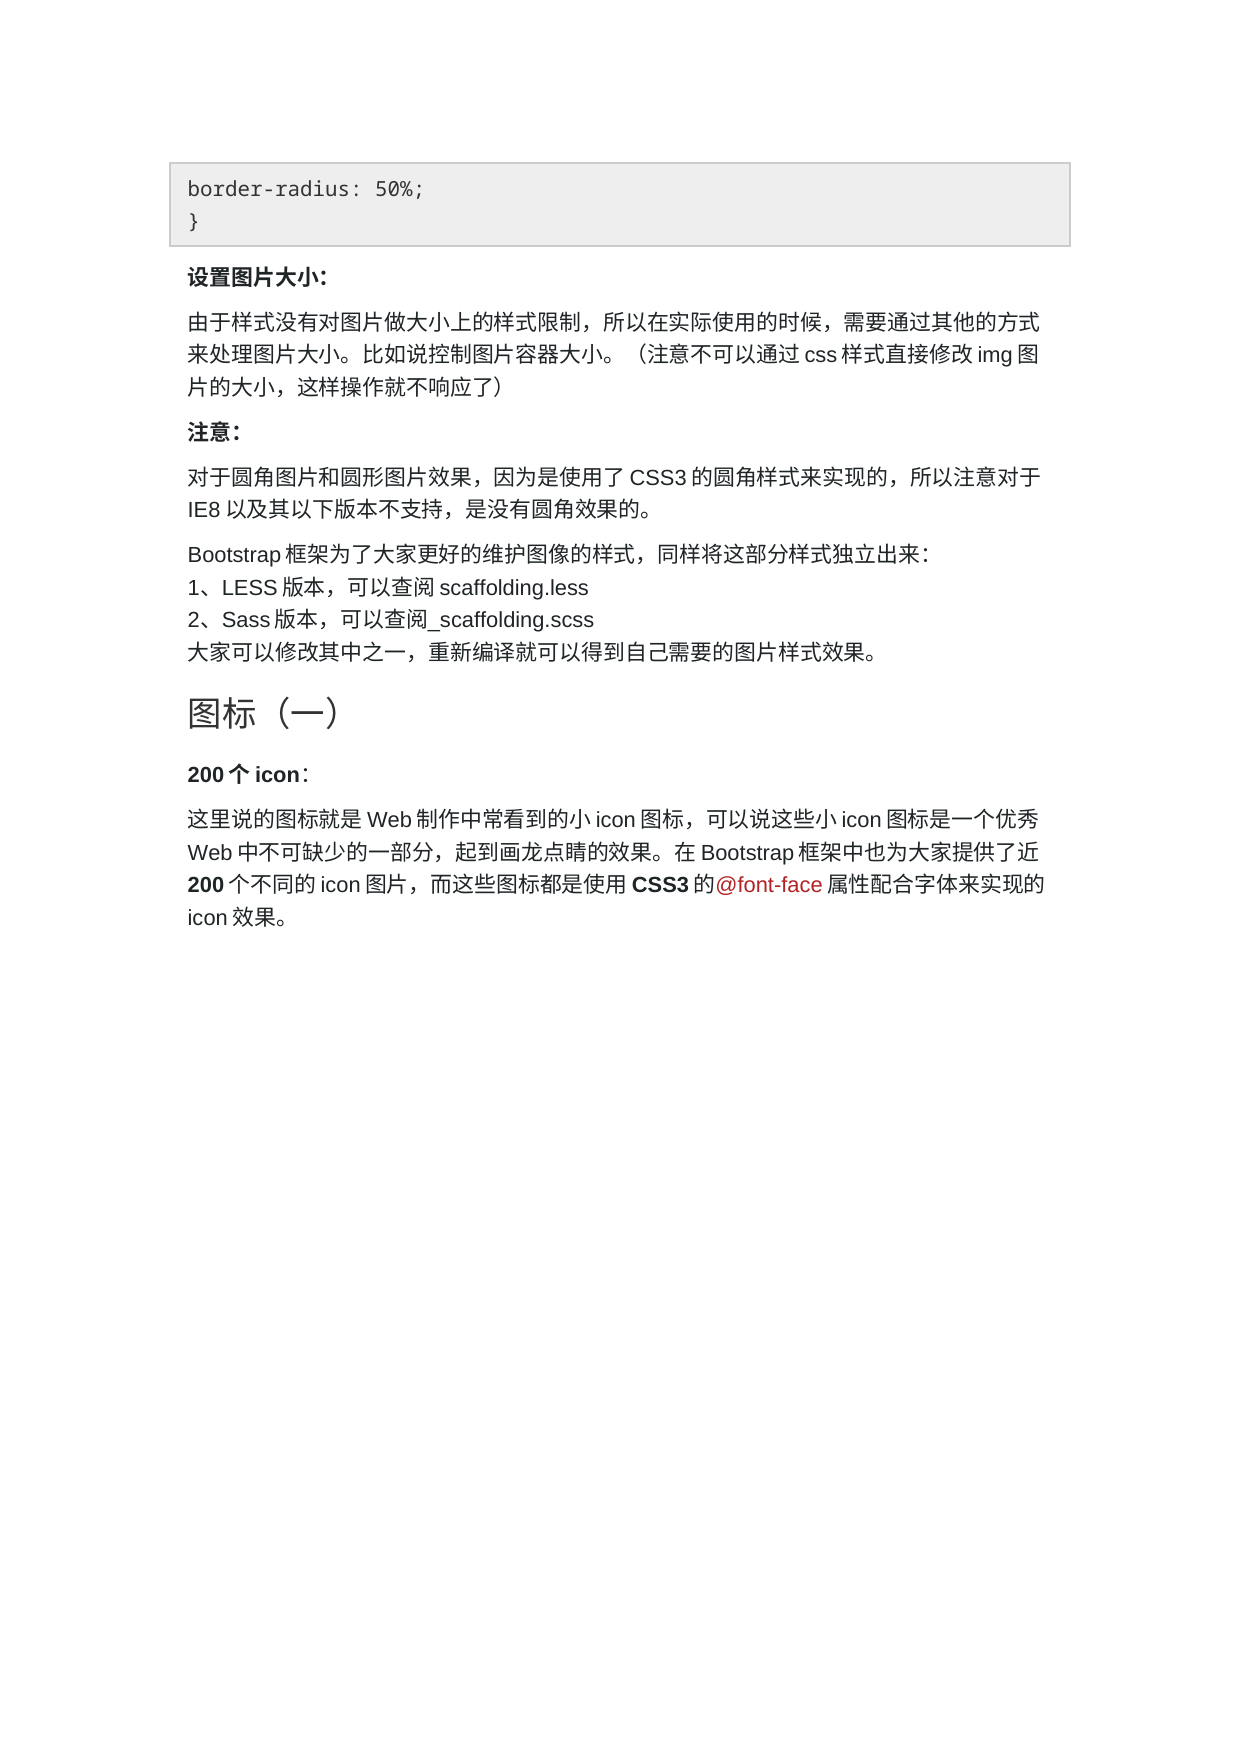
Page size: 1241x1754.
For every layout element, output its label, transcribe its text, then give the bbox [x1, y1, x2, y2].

text 对于圆角图片和圆形图片效果，因为是使用了CSS3的圆角样式来实现的，所以注意对于IE8以及其以下版本不支持，是没有圆角效果的。 [187, 459, 1053, 524]
text 这里说的图标就是Web制作中常看到的小icon图标，可以说这些小icon图标是一个优秀Web中不可缺少的一部分，起到画龙点睛的效果。在Bootstrap框架中也为大家提供了近200个不同的icon图片，而这些图标都是使用CSS3的@font-face属性配合字体来实现的icon效果。 [187, 802, 1053, 932]
text border-radius: 50%; [171, 164, 1069, 194]
subtitle 图标（一） [187, 679, 1053, 744]
text 由于样式没有对图片做大小上的样式限制，所以在实际使用的时候，需要通过其他的方式来处理图片大小。比如说控制图片容器大小。（注意不可以通过css样式直接修改img图片的大小，这样操作就不响应了） [187, 304, 1053, 402]
text } [171, 194, 1069, 245]
text Bootstrap框架为了大家更好的维护图像的样式，同样将这部分样式独立出来： 1、LESS版本，可以查阅scaffolding.less 2、Sass版本，可以查阅_scaffolding.scss 大家可以修改其中之一，重新编译就可以得到自己需要的图片样式效果。 [187, 537, 1053, 667]
text 设置图片大小： [187, 259, 1053, 292]
text 200个icon： [187, 757, 1053, 789]
text 注意： [187, 414, 1053, 447]
